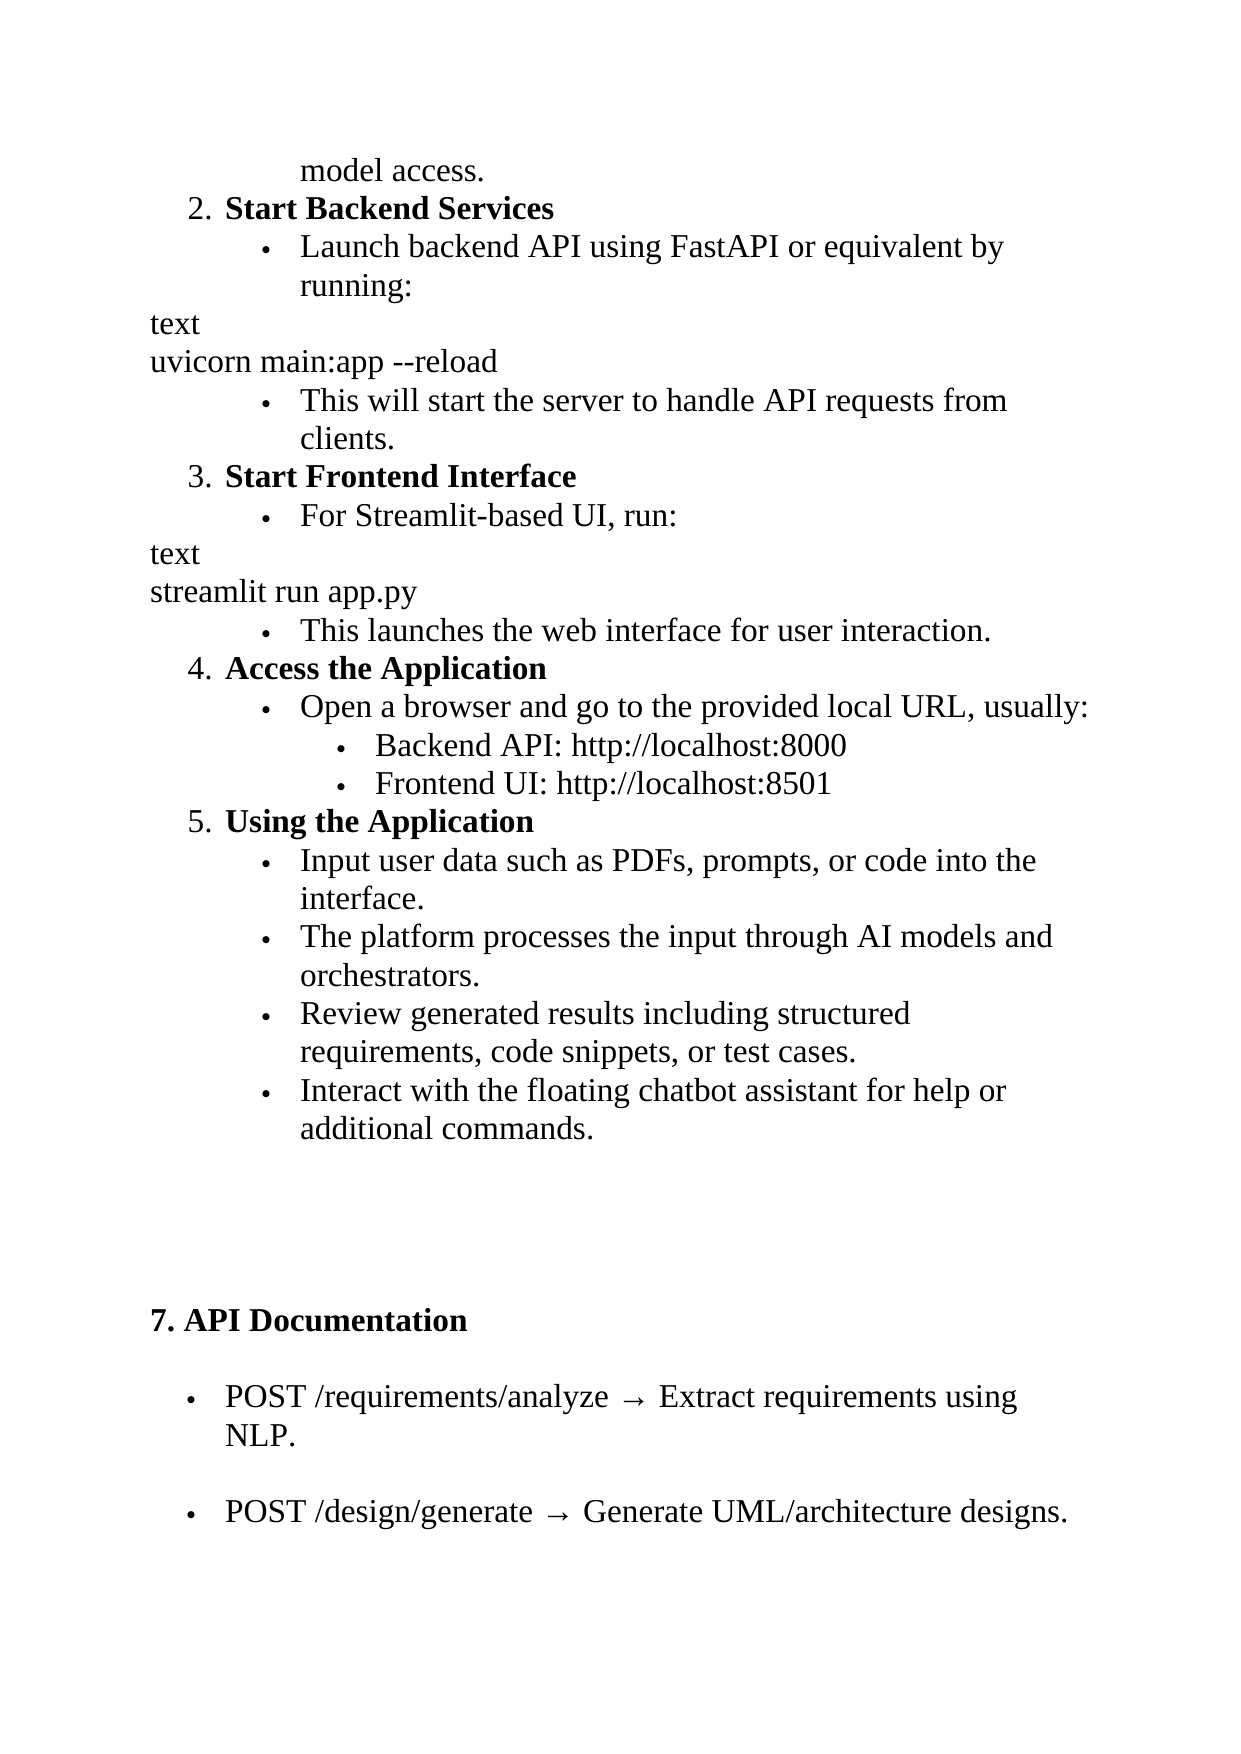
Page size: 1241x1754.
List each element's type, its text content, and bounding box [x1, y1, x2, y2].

text 7. API Documentation [150, 1300, 1090, 1338]
list Frontend UI: http://localhost:8501 [337, 763, 1090, 802]
list Review generated results including structured requirements, code snippets, or test cases. [262, 993, 1090, 1070]
text streamlit run app.py [150, 572, 1090, 610]
list Launch backend API using FastAPI or equivalent by running: [262, 227, 1090, 303]
list The platform processes the input through AI models and orchestrators. [262, 917, 1090, 993]
list For Streamlit-based UI, run: [262, 495, 1090, 533]
text uvicorn main:app --reload [150, 342, 1090, 380]
list Interact with the floating chatbot assistant for help or additional commands. [262, 1070, 1090, 1147]
list Open a browser and go to the provided local URL, usually: [262, 687, 1090, 725]
list This will start the server to handle API requests from clients. [262, 380, 1090, 457]
list This launches the web interface for user interaction. [262, 610, 1090, 648]
text text [150, 533, 1090, 572]
list POST /design/generate → Generate UML/architecture designs. [187, 1492, 1090, 1530]
list Start Backend Services [187, 188, 1090, 227]
list Access the Application [187, 648, 1090, 687]
list Start Frontend Interface [187, 457, 1090, 495]
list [262, 150, 1090, 188]
list POST /requirements/analyze → Extract requirements using NLP. [187, 1377, 1090, 1453]
list Using the Application [187, 802, 1090, 840]
text text [150, 303, 1090, 342]
list Input user data such as PDFs, prompts, or code into the interface. [262, 840, 1090, 917]
list Backend API: http://localhost:8000 [337, 725, 1090, 763]
